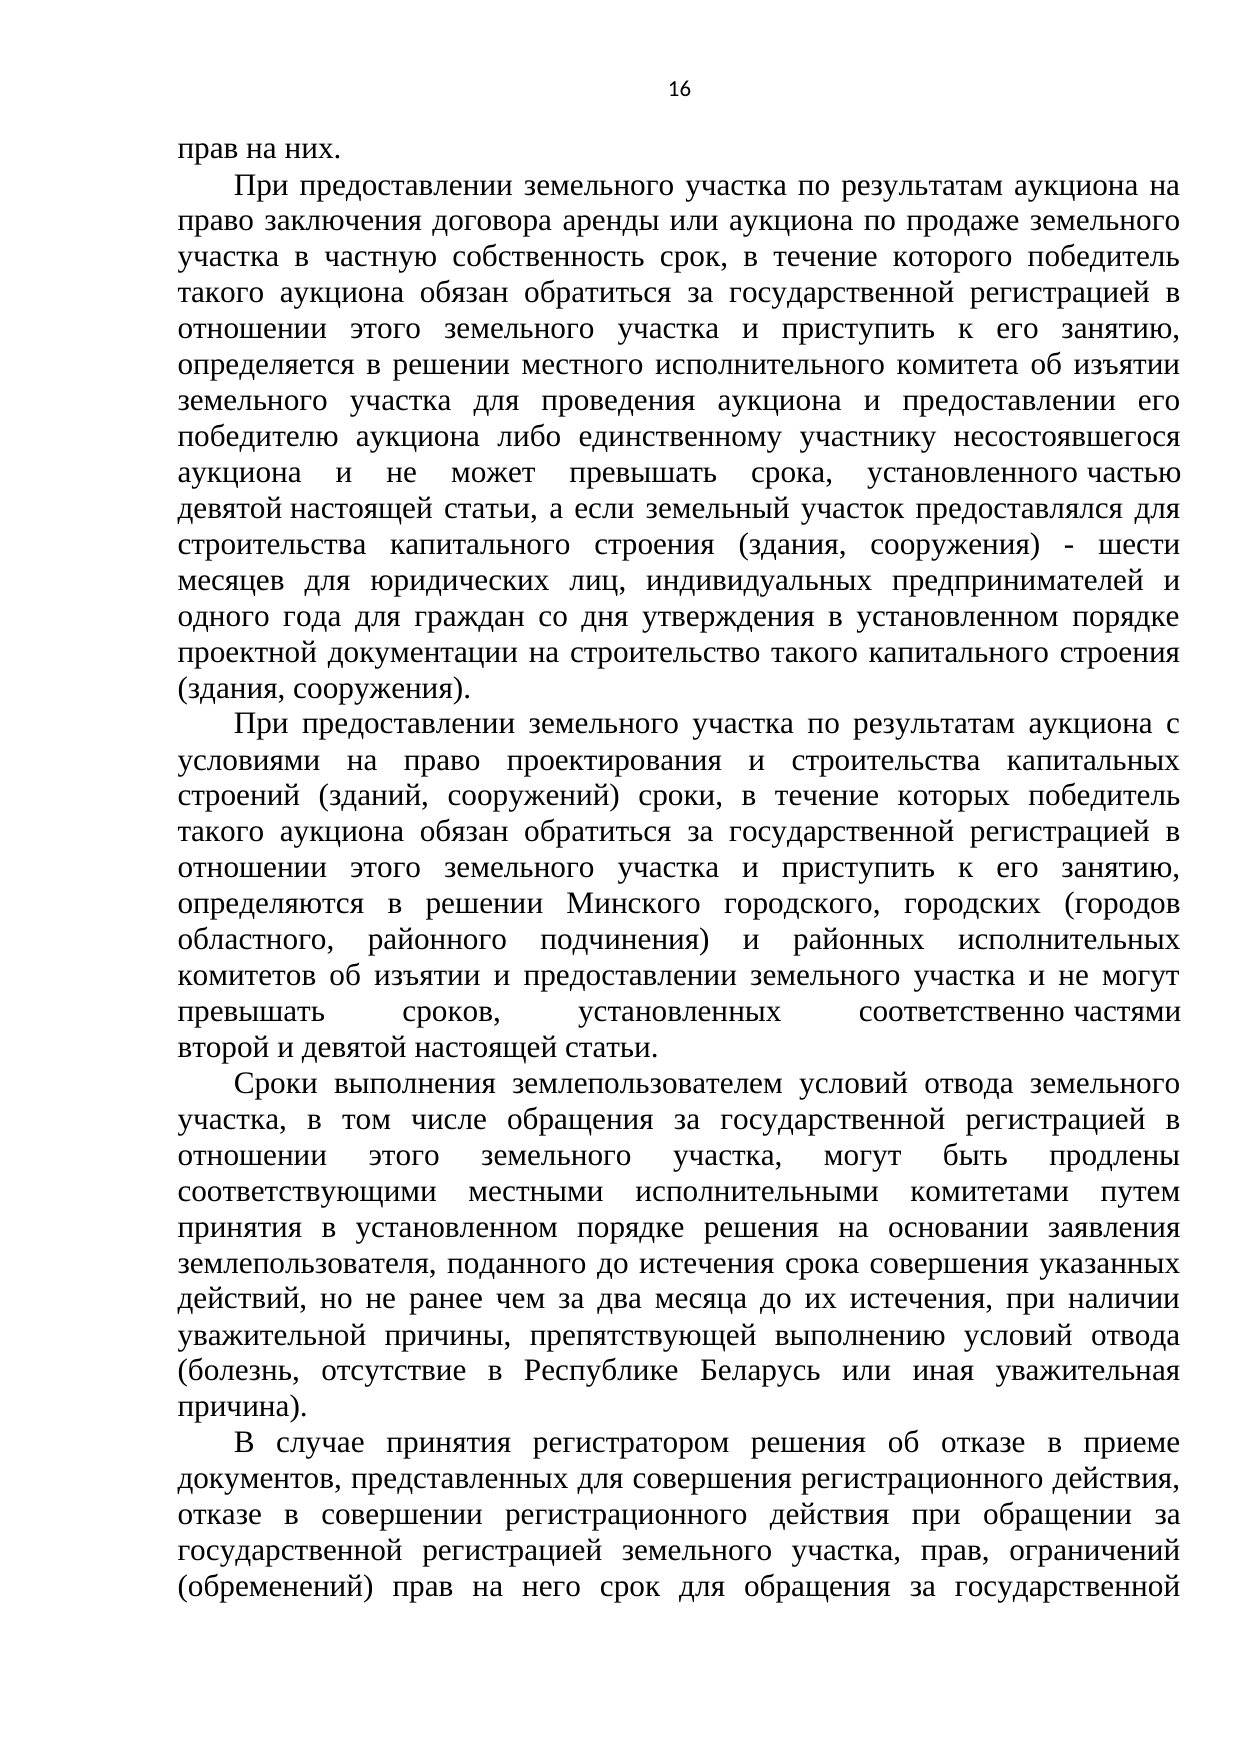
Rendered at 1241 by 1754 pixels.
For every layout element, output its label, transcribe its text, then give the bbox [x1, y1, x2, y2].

text При предоставлении земельного участка по результатам аукциона на право заключения договора аренды или аукциона по продаже земельного участка в частную собственность срок, в течение которого победитель такого аукциона обязан обратиться за государственной регистрацией в отношении этого земельного участка и приступить к его занятию, определяется в решении местного исполнительного комитета об изъятии земельного участка для проведения аукциона и предоставлении его победителю аукциона либо единственному участнику несостоявшегося аукциона и не может превышать срока, установленного частью девятой настоящей статьи, а если земельный участок предоставлялся для строительства капитального строения (здания, сооружения) - шести месяцев для юридических лиц, индивидуальных предпринимателей и одного года для граждан со дня утверждения в установленном порядке проектной документации на строительство такого капитального строения (здания, сооружения). [177, 166, 1181, 705]
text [177, 1423, 1181, 1603]
text Сроки выполнения землепользователем условий отвода земельного участка, в том числе обращения за государственной регистрацией в отношении этого земельного участка, могут быть продлены соответствующими местными исполнительными комитетами путем принятия в установленном порядке решения на основании заявления землепользователя, поданного до истечения срока совершения указанных действий, но не ранее чем за два месяца до их истечения, при наличии уважительной причины, препятствующей выполнению условий отвода (болезнь, отсутствие в Республике Беларусь или иная уважительная причина). [177, 1064, 1181, 1423]
text При предоставлении земельного участка по результатам аукциона с условиями на право проектирования и строительства капитальных строений (зданий, сооружений) сроки, в течение которых победитель такого аукциона обязан обратиться за государственной регистрацией в отношении этого земельного участка и приступить к его занятию, определяются в решении Минского городского, городских (городов областного, районного подчинения) и районных исполнительных комитетов об изъятии и предоставлении земельного участка и не могут превышать сроков, установленных соответственно частями второй и девятой настоящей статьи. [177, 705, 1181, 1064]
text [177, 130, 1181, 166]
